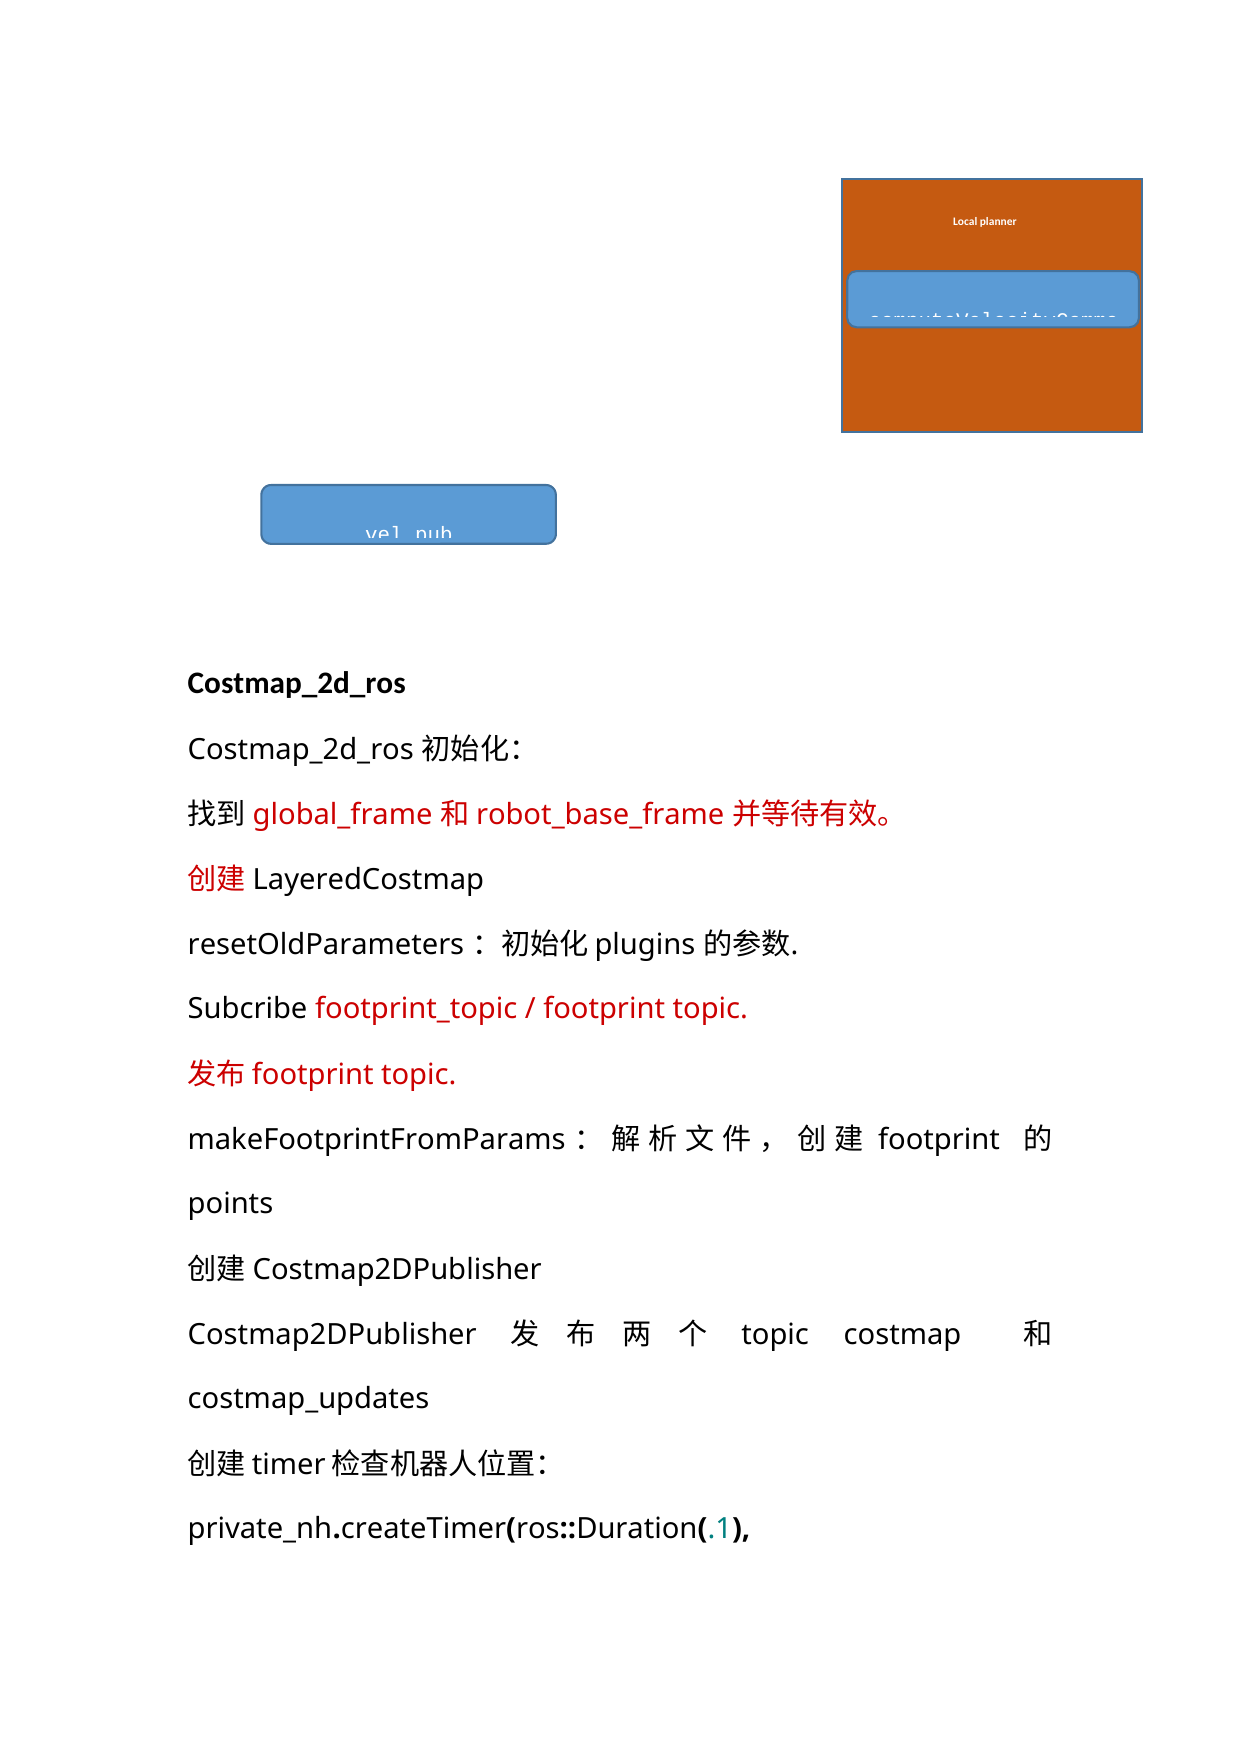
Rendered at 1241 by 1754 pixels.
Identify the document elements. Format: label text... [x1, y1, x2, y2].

text 创建timer检查机器人位置： [187, 1429, 1053, 1494]
text 创建 Costmap2DPublisher [187, 1234, 1053, 1299]
text Subcribe footprint_topic / footprint topic. [187, 974, 1053, 1039]
text makeFootprintFromParams：解析文件，创建footprint 的points [187, 1104, 1053, 1234]
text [187, 1494, 1053, 1559]
text Costmap_2d_ros [187, 649, 1053, 714]
text Costmap_2d_ros 初始化： [187, 714, 1053, 779]
text 发布footprint topic. [187, 1039, 1053, 1104]
text Costmap2DPublisher发布两个topic costmap 和 costmap_updates [187, 1299, 1053, 1429]
text 找到 global_frame 和 robot_base_frame 并等待有效。 [187, 779, 1053, 844]
text resetOldParameters ：初始化plugins 的参数. [187, 909, 1053, 974]
text 创建 LayeredCostmap [187, 844, 1053, 909]
